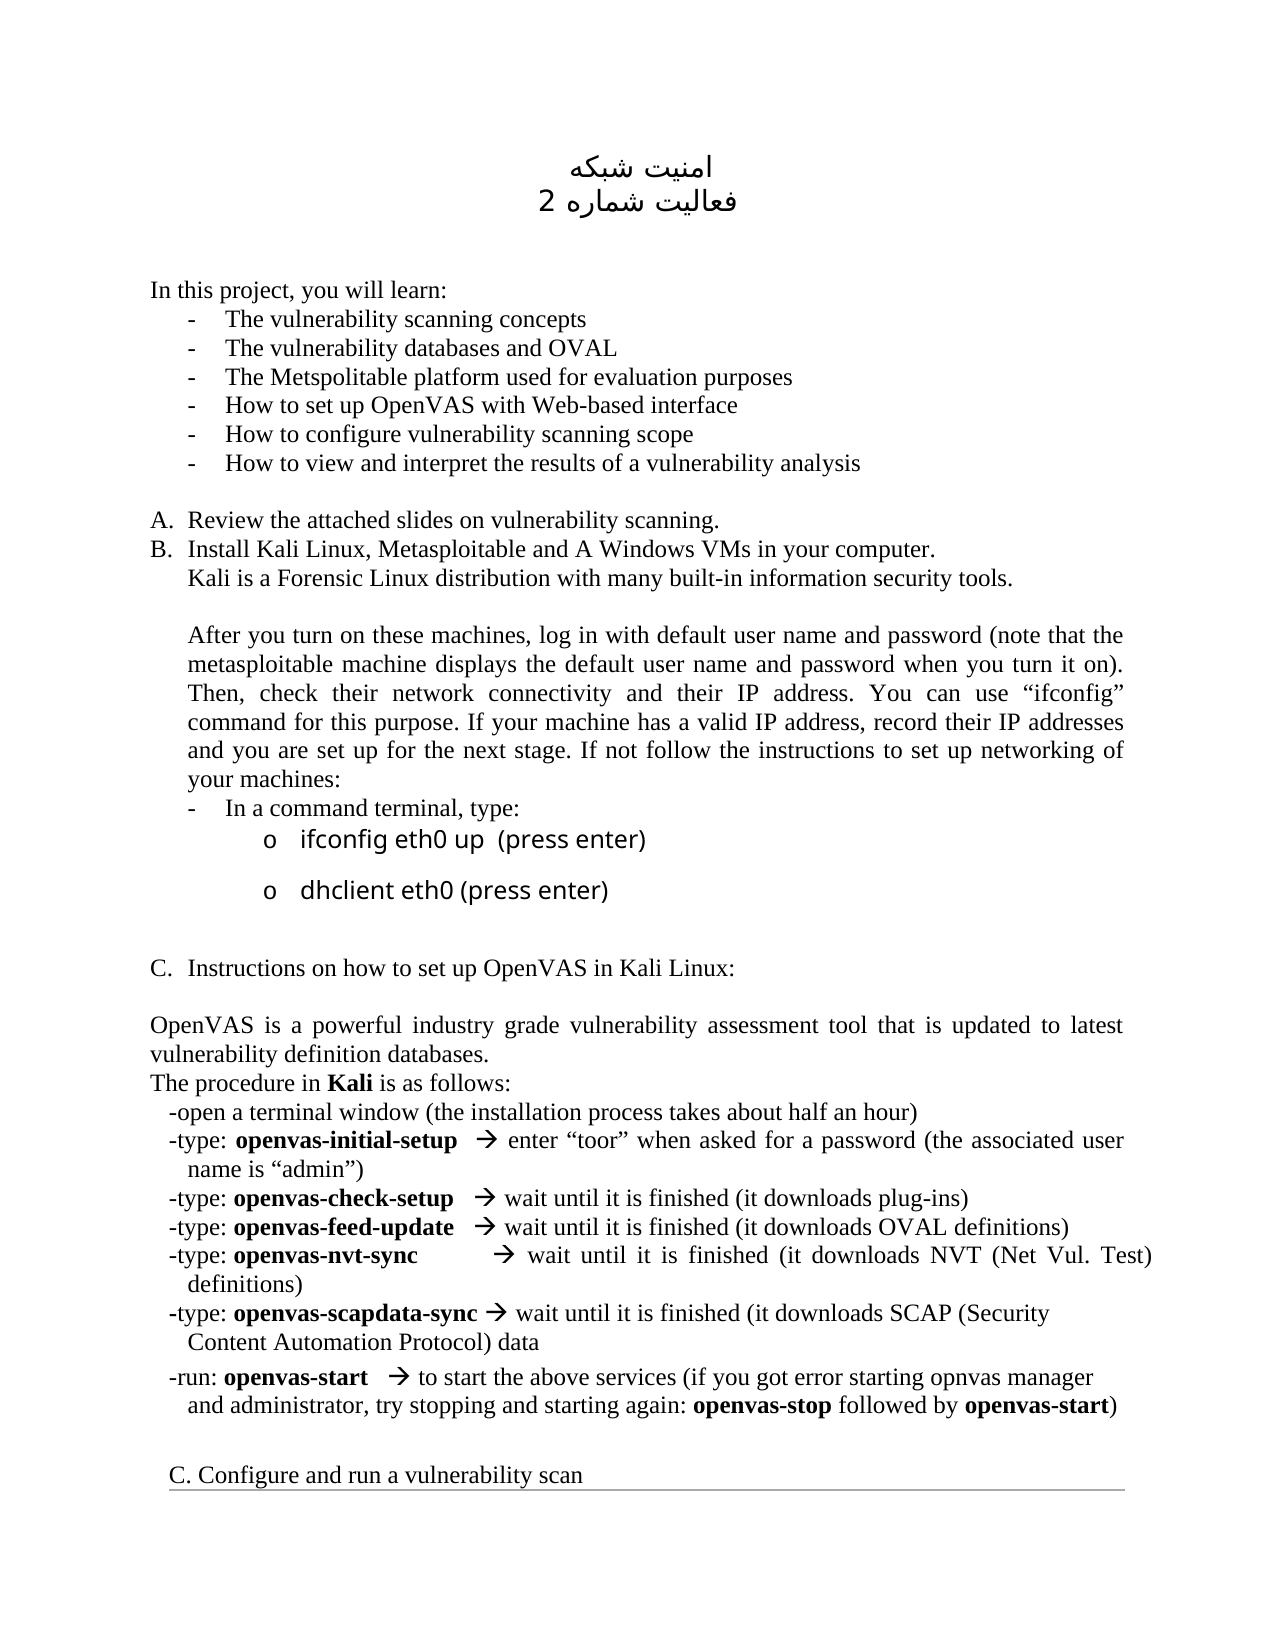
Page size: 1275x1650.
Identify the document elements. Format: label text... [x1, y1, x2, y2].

list Review the attached slides on vulnerability scanning. [150, 505, 1125, 534]
list How to set up OpenVAS with Web-based interface [187, 390, 1125, 419]
list After you turn on these machines, log in with default user name and password (note that the metasploitable machine displays the default user name and password when you turn it on). Then, check their network connectivity and their IP address. You can use “ifconfig” command for this purpose. If your machine has a valid IP address, record their IP addresses and you are set up for the next stage. If not follow the instructions to set up networking of your machines: [187, 620, 1125, 793]
text -type: openvas-feed-update wait until it is finished (it downloads OVAL definitions) [169, 1212, 1125, 1241]
text -open a terminal window (the installation process takes about half an hour) [169, 1097, 1125, 1126]
text OpenVAS is a powerful industry grade vulnerability assessment tool that is updated to latest vulnerability definition databases. [150, 1011, 1125, 1068]
subtitle -type: openvas-scapdata-sync wait until it is finished (it downloads SCAP (Security Content Automation Protocol) data [169, 1298, 1125, 1356]
text -type: openvas-check-setup wait until it is finished (it downloads plug-ins) [169, 1183, 1125, 1212]
list In a command terminal, type: [187, 793, 1125, 822]
text -type: openvas-initial-setup enter “toor” when asked for a password (the associated user name is “admin”) [169, 1126, 1125, 1183]
list Install Kali Linux, Metasploitable and A Windows VMs in your computer. [150, 534, 1125, 563]
text امنیت شبکه [150, 150, 1125, 184]
list How to view and interpret the results of a vulnerability analysis [187, 448, 1125, 477]
subtitle C. Configure and run a vulnerability scan [169, 1461, 1125, 1489]
list ifconfig eth0 up (press enter) [262, 822, 1125, 856]
text The procedure in Kali is as follows: [150, 1068, 1125, 1097]
list Kali is a Forensic Linux distribution with many built-in information security tools. [187, 563, 1125, 592]
list The vulnerability scanning concepts [187, 304, 1125, 333]
list Instructions on how to set up OpenVAS in Kali Linux: [150, 953, 1125, 982]
text فعالیت شماره 2 [150, 184, 1125, 218]
list The vulnerability databases and OVAL [187, 333, 1125, 362]
text In this project, you will learn: [150, 275, 1125, 304]
subtitle -run: openvas-start to start the above services (if you got error starting opnvas manager and administrator, try stopping and starting again: openvas-stop followed by openvas-start) [169, 1362, 1125, 1419]
list The Metspolitable platform used for evaluation purposes [187, 362, 1125, 390]
list How to configure vulnerability scanning scope [187, 419, 1125, 448]
text -type: openvas-nvt-sync wait until it is finished (it downloads NVT (Net Vul. Test) definitions) [169, 1241, 1153, 1298]
list dhclient eth0 (press enter) [262, 873, 1125, 907]
